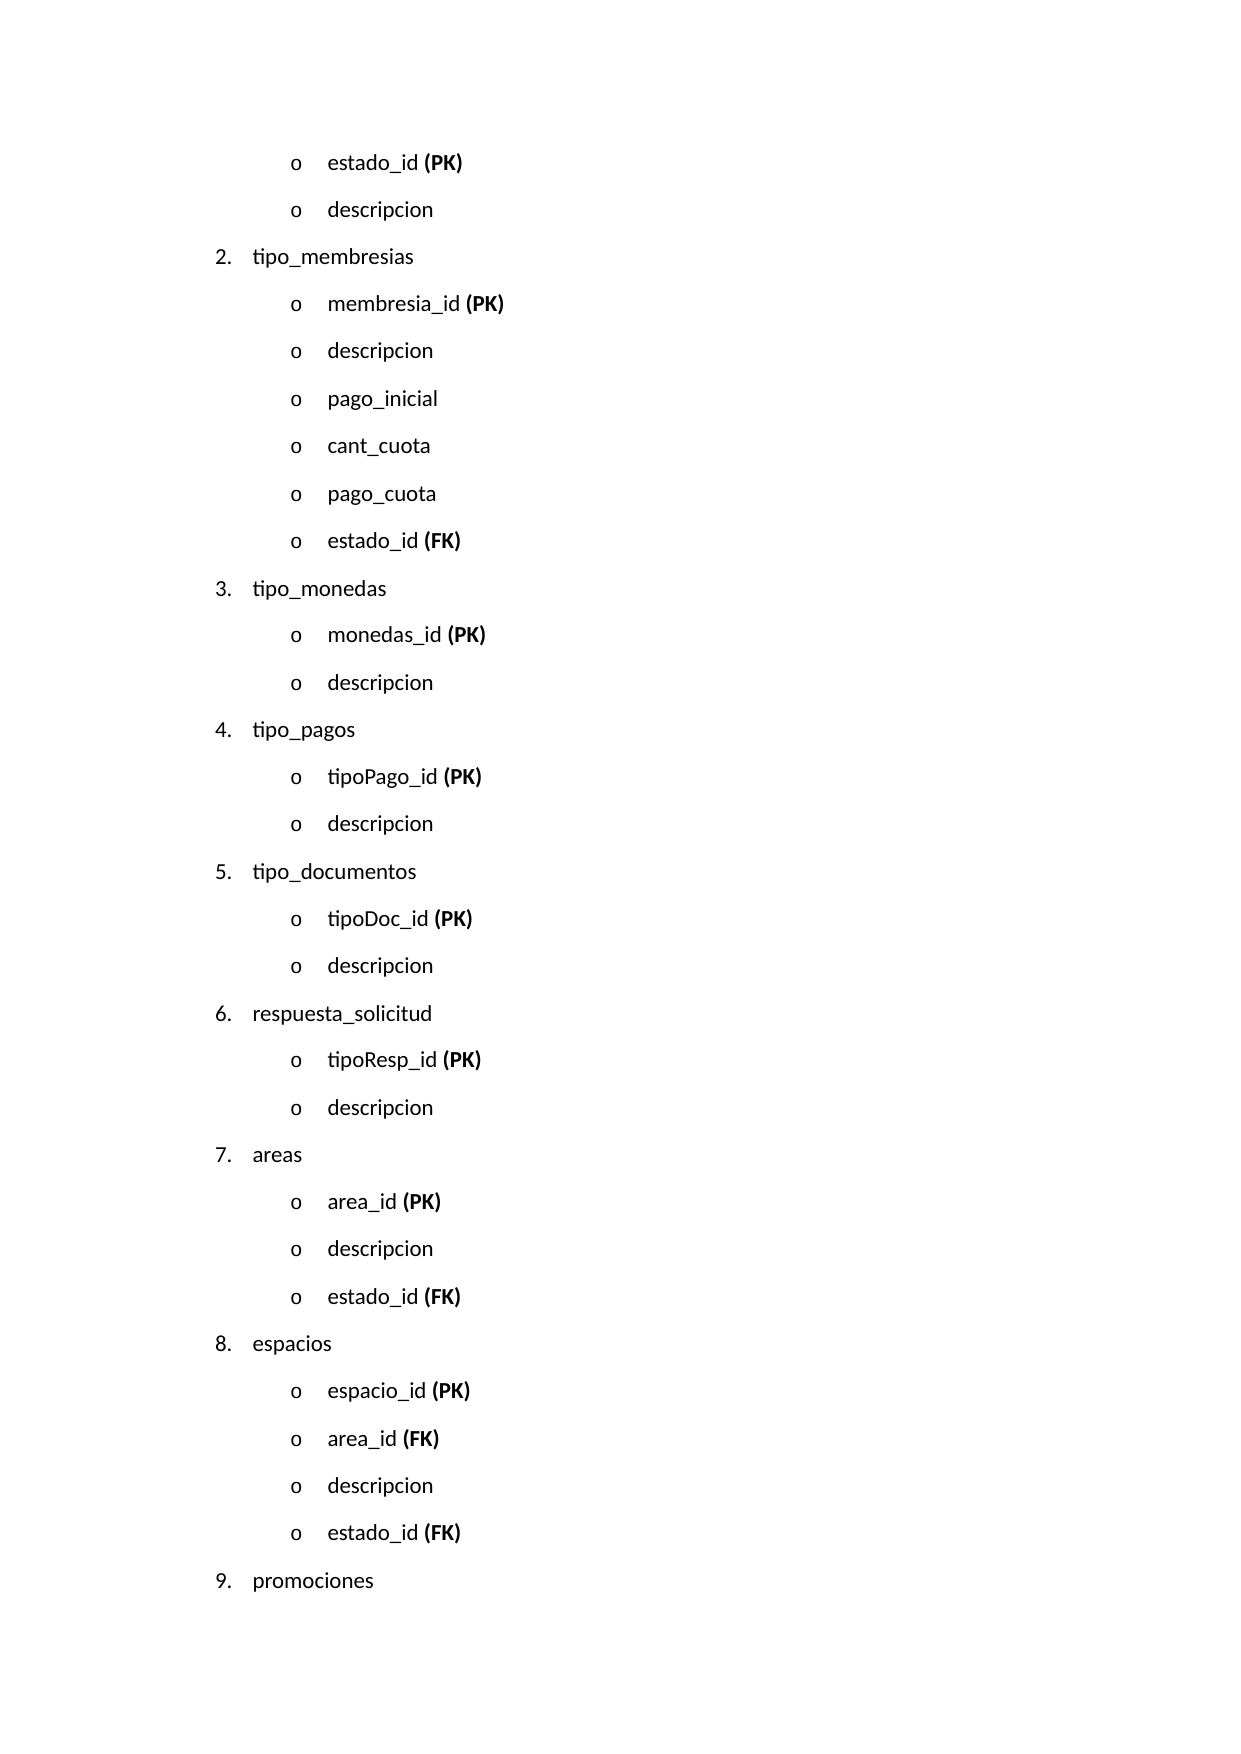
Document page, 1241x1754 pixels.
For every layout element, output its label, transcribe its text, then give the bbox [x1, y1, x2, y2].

list descripcion [290, 1234, 1063, 1263]
list estado_id (FK) [290, 526, 1063, 555]
list promociones [215, 1566, 1063, 1594]
list estado_id (PK) [290, 148, 1063, 176]
list pago_cuota [290, 479, 1063, 507]
list area_id (FK) [290, 1424, 1063, 1452]
list pago_inicial [290, 384, 1063, 413]
list areas [215, 1140, 1063, 1168]
list espacios [215, 1329, 1063, 1357]
list area_id (PK) [290, 1187, 1063, 1216]
list respuesta_solicitud [215, 999, 1063, 1027]
list descripcion [290, 337, 1063, 365]
list estado_id (FK) [290, 1518, 1063, 1547]
list tipoPago_id (PK) [290, 762, 1063, 791]
list estado_id (FK) [290, 1282, 1063, 1311]
list cant_cuota [290, 431, 1063, 460]
list espacio_id (PK) [290, 1376, 1063, 1405]
list tipo_pagos [215, 715, 1063, 743]
list tipo_membresias [215, 242, 1063, 270]
list monedas_id (PK) [290, 621, 1063, 649]
list descripcion [290, 809, 1063, 838]
list tipoResp_id (PK) [290, 1046, 1063, 1074]
list descripcion [290, 668, 1063, 696]
list descripcion [290, 1471, 1063, 1499]
list descripcion [290, 951, 1063, 980]
list tipo_documentos [215, 857, 1063, 885]
list membresia_id (PK) [290, 289, 1063, 318]
list descripcion [290, 1093, 1063, 1121]
list tipo_monedas [215, 574, 1063, 602]
list tipoDoc_id (PK) [290, 904, 1063, 932]
list descripcion [290, 195, 1063, 223]
